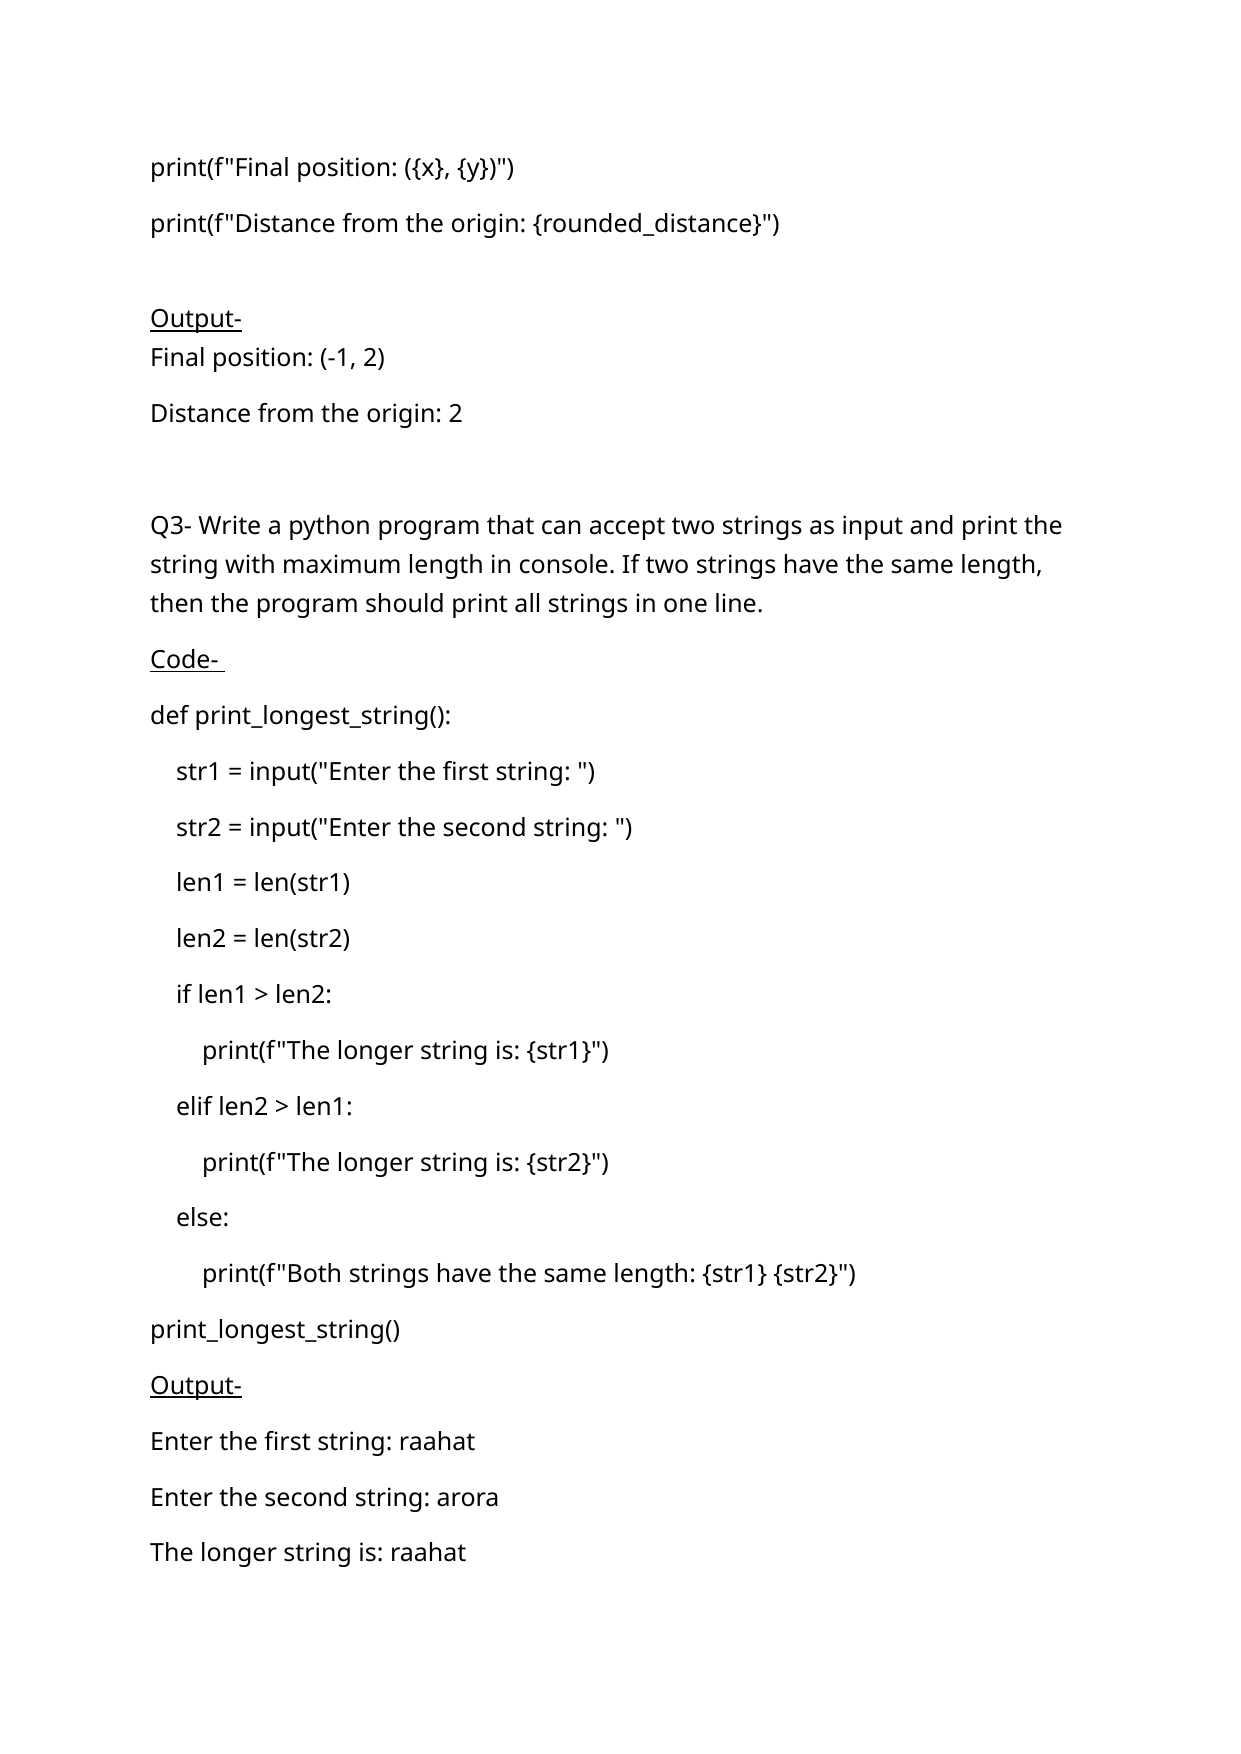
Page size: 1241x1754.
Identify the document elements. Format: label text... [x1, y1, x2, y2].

text if len1 > len2: [150, 977, 1090, 1011]
text print(f"The longer string is: {str2}") [150, 1144, 1090, 1178]
text Distance from the origin: 2 [150, 396, 1090, 430]
text Output- [150, 1367, 1090, 1402]
text len1 = len(str1) [150, 865, 1090, 899]
text print(f"Both strings have the same length: {str1} {str2}") [150, 1256, 1090, 1290]
text def print_longest_string(): [150, 697, 1090, 732]
text Code- [150, 642, 1090, 676]
text print_longest_string() [150, 1312, 1090, 1346]
text print(f"Distance from the origin: {rounded_distance}") [150, 206, 1090, 279]
text Enter the first string: raahat [150, 1423, 1090, 1457]
text print(f"The longer string is: {str1}") [150, 1032, 1090, 1067]
text Enter the second string: arora [150, 1479, 1090, 1513]
text print(f"Final position: ({x}, {y})") [150, 150, 1090, 184]
text elif len2 > len1: [150, 1088, 1090, 1122]
text str2 = input("Enter the second string: ") [150, 809, 1090, 843]
text else: [150, 1200, 1090, 1234]
text Q3- Write a python program that can accept two strings as input and print the string with maximum length in console. If two strings have the same length, then the program should print all strings in one line. [150, 507, 1090, 620]
text str1 = input("Enter the first string: ") [150, 753, 1090, 787]
text The longer string is: raahat [150, 1535, 1090, 1569]
text Output- Final position: (-1, 2) [150, 301, 1090, 374]
text len2 = len(str2) [150, 921, 1090, 955]
